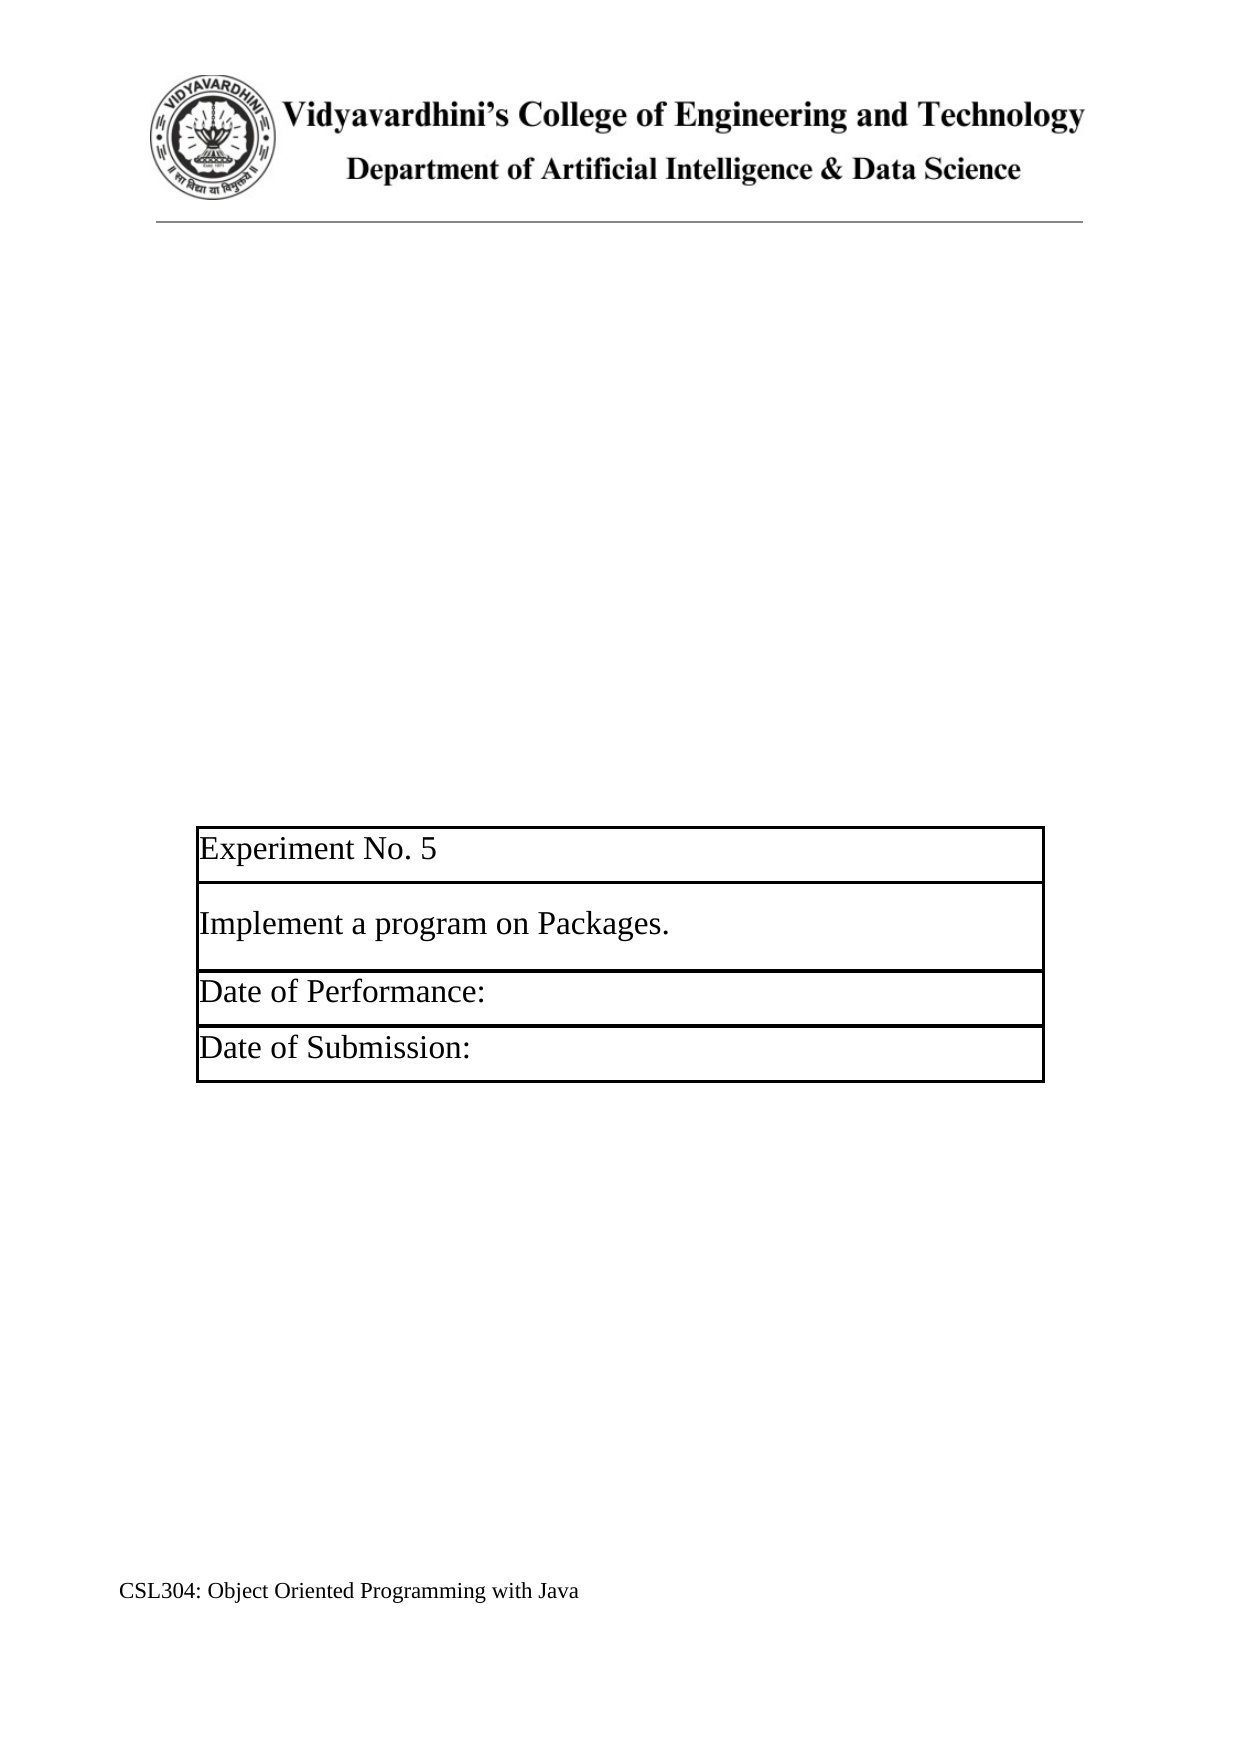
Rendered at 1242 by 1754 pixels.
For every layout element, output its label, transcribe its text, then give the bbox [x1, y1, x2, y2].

table_cell Date of Submission: [199, 1028, 1042, 1079]
picture [150, 75, 1085, 200]
table_cell Implement a program on Packages. [199, 884, 1042, 969]
table_cell Date of Performance: [199, 973, 1042, 1024]
table_header Experiment No. 5 [199, 829, 1042, 881]
